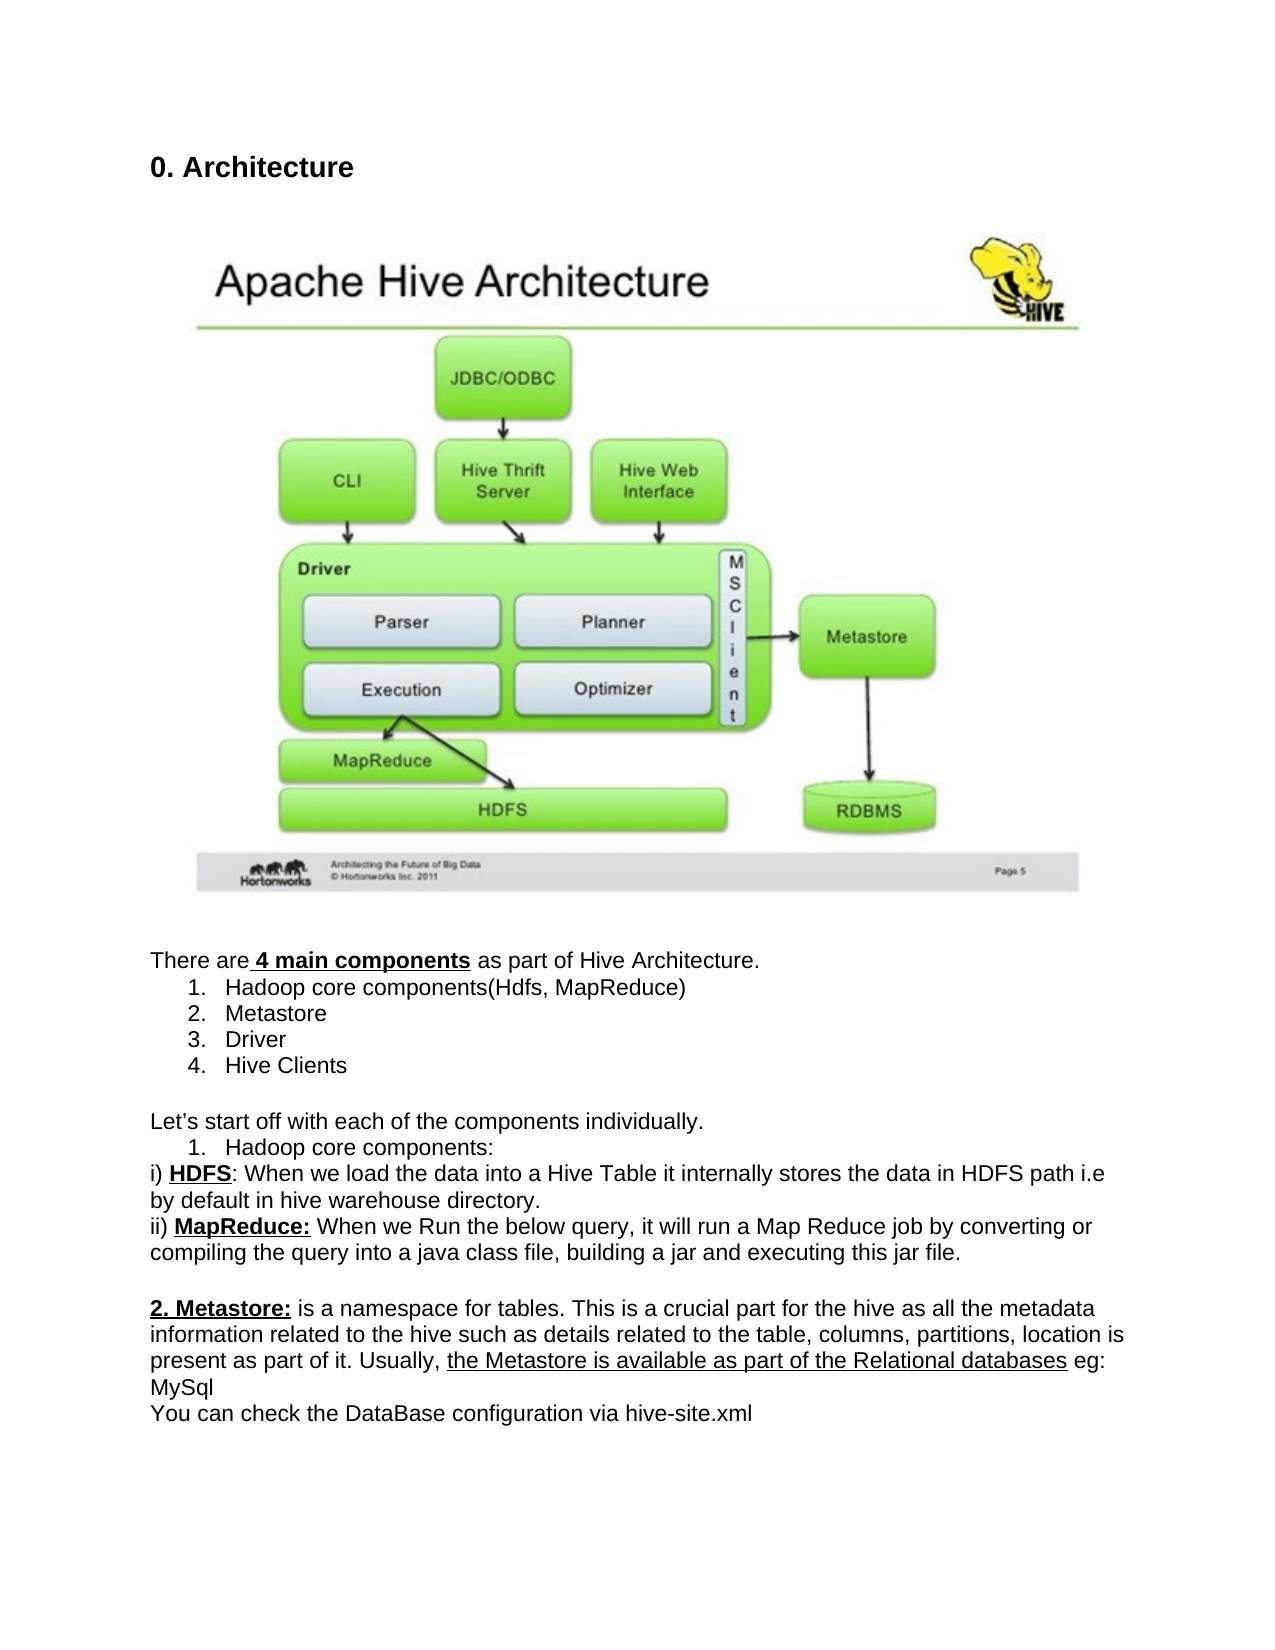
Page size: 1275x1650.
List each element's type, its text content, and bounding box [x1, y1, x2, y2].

text i) HDFS: When we load the data into a Hive Table it internally stores the data in HDFS path i.e by default in hive warehouse directory. [150, 1160, 1125, 1213]
list Hive Clients [187, 1052, 1125, 1079]
list Driver [187, 1026, 1125, 1052]
text 0. Architecture [150, 150, 1125, 183]
list Metastore [187, 1000, 1125, 1026]
text 2. Metastore: is a namespace for tables. This is a crucial part for the hive as all the metadata information related to the hive such as details related to the table, columns, partitions, location is present as part of it. Usually, the Metastore is available as part of the Relational databases eg: MySql [150, 1294, 1125, 1400]
text There are 4 main components as part of Hive Architecture. [150, 947, 1125, 973]
list Hadoop core components: [187, 1134, 1125, 1160]
picture [150, 183, 1125, 939]
list Hadoop core components(Hdfs, MapReduce) [187, 973, 1125, 1000]
text ii) MapReduce: When we Run the below query, it will run a Map Reduce job by converting or compiling the query into a java class file, building a jar and executing this jar file. [150, 1213, 1125, 1266]
text Let’s start off with each of the components individually. [150, 1108, 1125, 1134]
text You can check the DataBase configuration via hive-site.xml [150, 1400, 1125, 1426]
